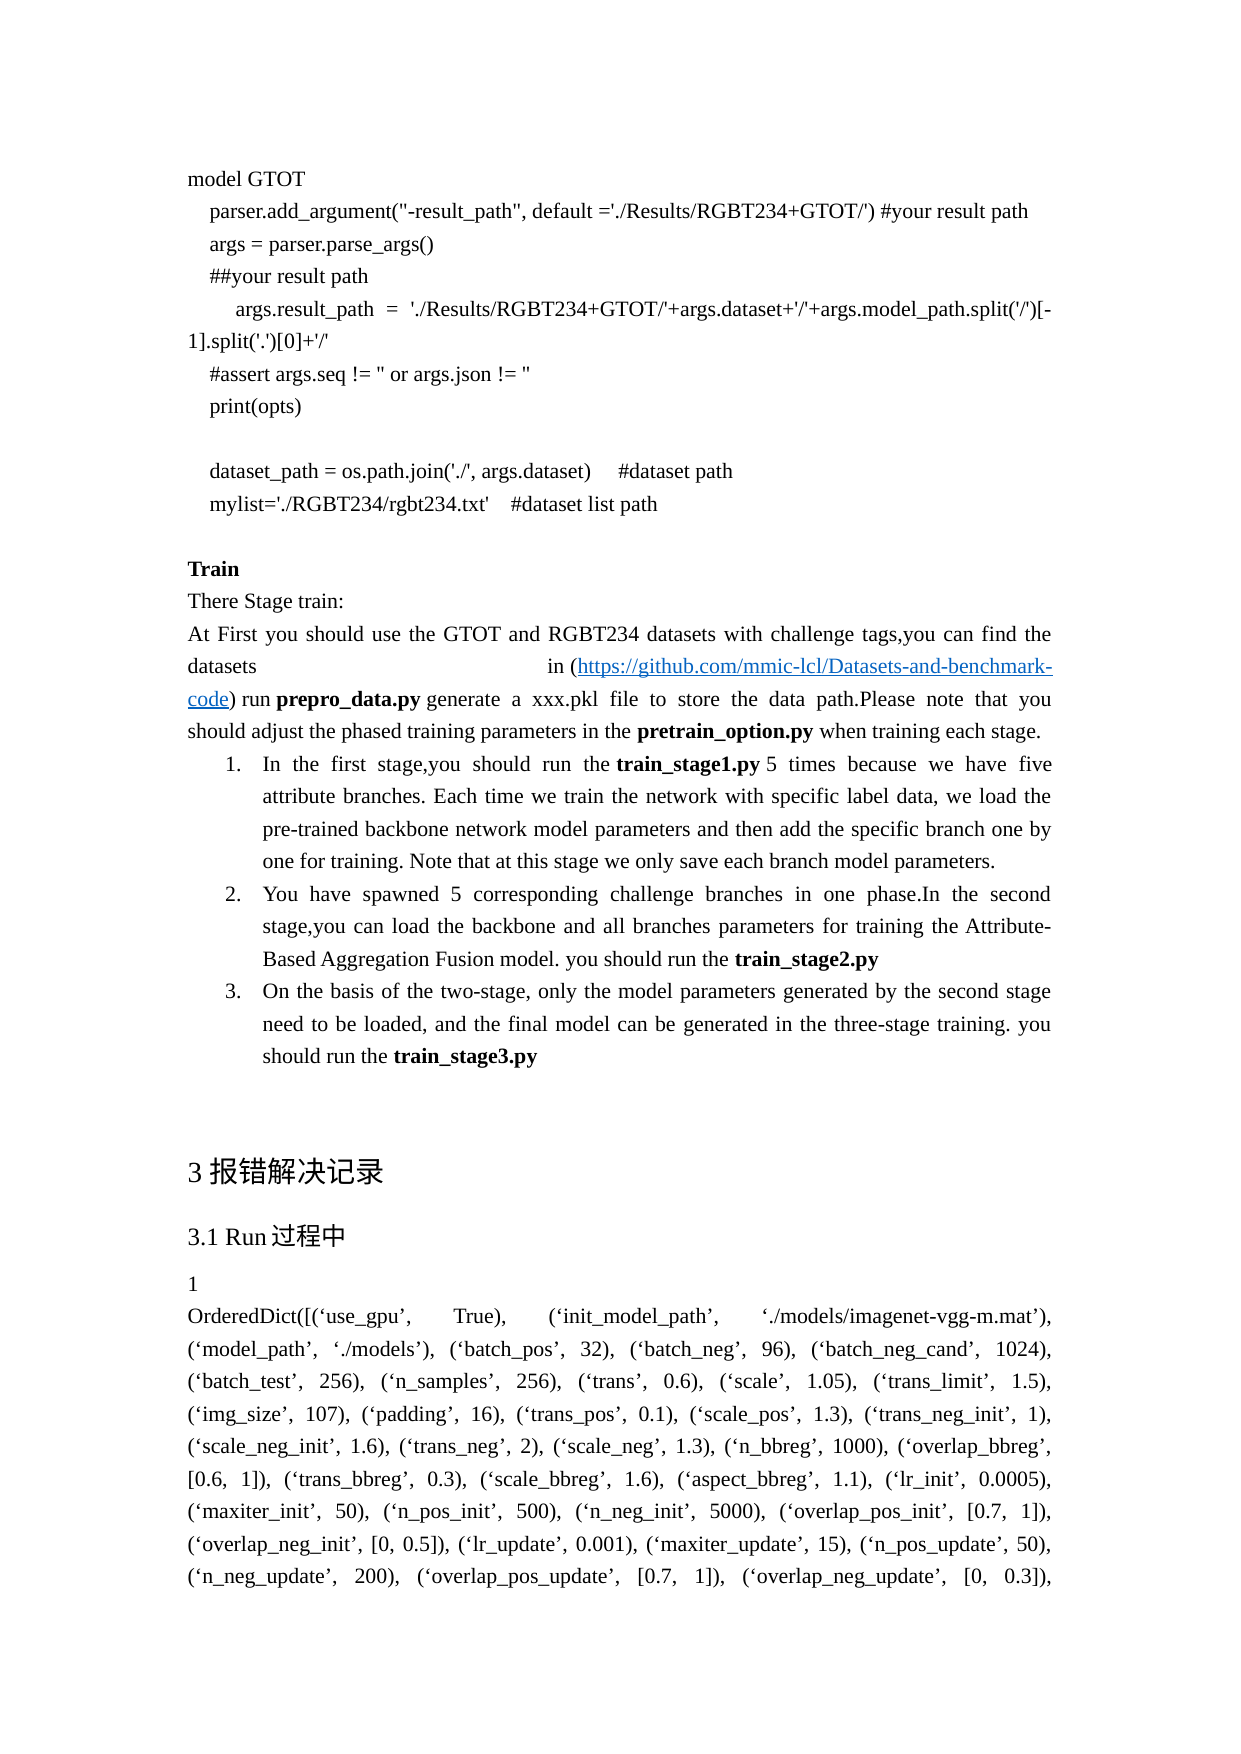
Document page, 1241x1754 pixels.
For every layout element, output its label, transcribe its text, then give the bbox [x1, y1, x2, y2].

text Train [187, 552, 1053, 584]
list On the basis of the two-stage, only the model parameters generated by the second stage need to be loaded, and the final model can be generated in the three-stage training. you should run the train_stage3.py [225, 974, 1053, 1072]
text mylist='./RGBT234/rgbt234.txt' #dataset list path [187, 487, 1053, 519]
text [187, 162, 1053, 194]
text parser.add_argument("-result_path", default ='./Results/RGBT234+GTOT/') #your result path [187, 194, 1053, 227]
text args = parser.parse_args() [187, 227, 1053, 259]
text print(opts) [187, 389, 1053, 422]
text 1 [187, 1267, 1053, 1299]
text ##your result path [187, 259, 1053, 292]
list In the first stage,you should run the train_stage1.py 5 times because we have five attribute branches. Each time we train the network with specific label data, we load the pre-trained backbone network model parameters and then add the specific branch one by one for training. Note that at this stage we only save each branch model parameters. [225, 747, 1053, 877]
text args.result_path = './Results/RGBT234+GTOT/'+args.dataset+'/'+args.model_path.split('/')[-1].split('.')[0]+'/' [187, 292, 1053, 357]
list You have spawned 5 corresponding challenge branches in one phase.In the second stage,you can load the backbone and all branches parameters for training the Attribute-Based Aggregation Fusion model. you should run the train_stage2.py [225, 877, 1053, 974]
text dataset_path = os.path.join('./', args.dataset) #dataset path [187, 454, 1053, 487]
text #assert args.seq != '' or args.json != '' [187, 357, 1053, 389]
text There Stage train: At First you should use the GTOT and RGBT234 datasets with challenge tags,you can find the datasets in (https://github.com/mmic-lcl/Datasets-and-benchmark-code) run prepro_data.py generate a xxx.pkl file to store the data path.Please note that you should adjust the phased training parameters in the pretrain_option.py when training each stage. [187, 584, 1053, 747]
text 3.1 Run过程中 [187, 1202, 1053, 1267]
text 3 报错解决记录 [187, 1137, 1053, 1202]
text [187, 1299, 1053, 1592]
